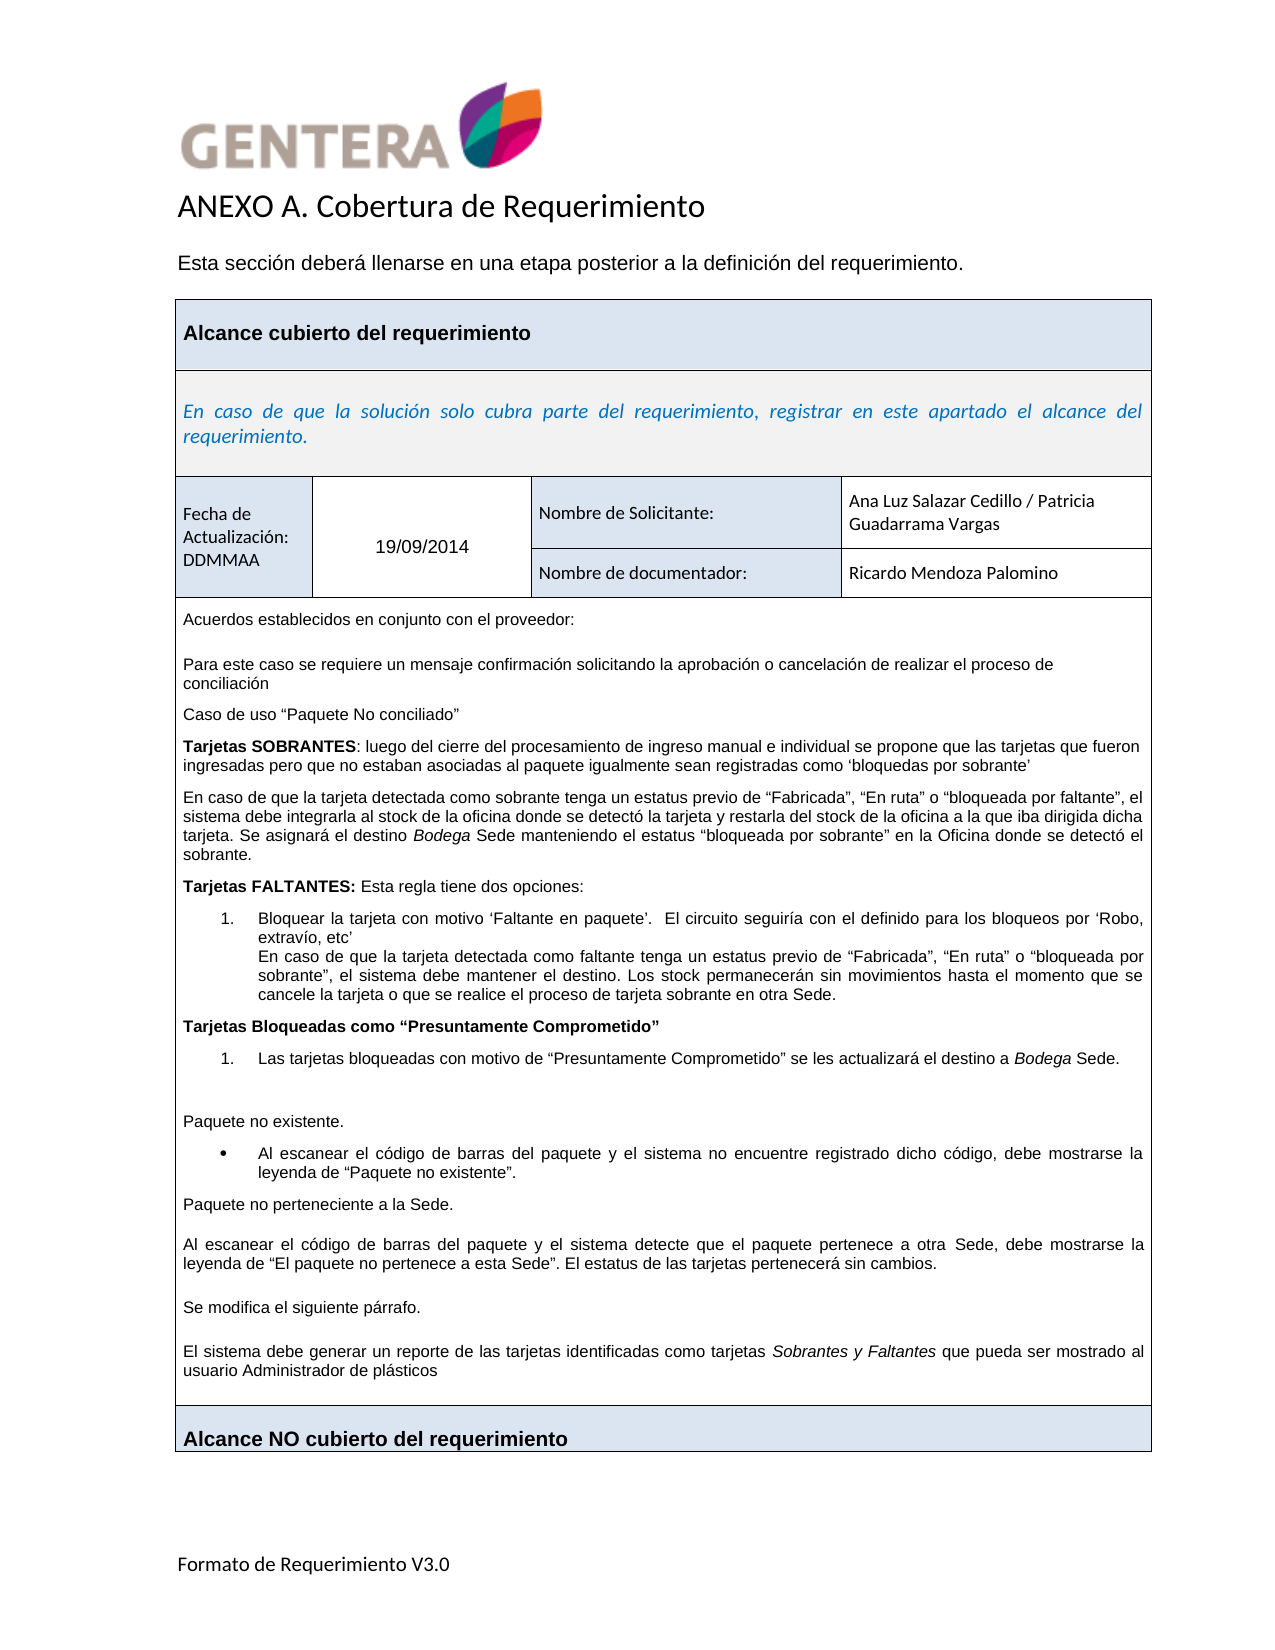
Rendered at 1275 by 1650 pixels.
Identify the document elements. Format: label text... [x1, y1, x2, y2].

table_cell 19/09/2014 [313, 477, 531, 597]
picture [177, 73, 551, 186]
table_cell En caso de que la solución solo cubra parte del requerimiento, registrar en este apartado el alcance del requerimiento. [176, 371, 1151, 476]
table_cell Alcance NO cubierto del requerimiento [176, 1406, 1151, 1451]
table_cell Fecha de Actualización: DDMMAA [176, 477, 312, 597]
text ANEXO A. Cobertura de Requerimiento [177, 185, 1098, 226]
table_cell Nombre de Solicitante: [532, 477, 841, 548]
table_cell Nombre de documentador: [532, 549, 841, 597]
table_cell Ana Luz Salazar Cedillo / Patricia Guadarrama Vargas [842, 477, 1151, 548]
table_cell Ricardo Mendoza Palomino [842, 549, 1151, 597]
table_cell Acuerdos establecidos en conjunto con el proveedor: Para este caso se requiere un mensaje confirmación solicitando la aprobación o cancelación de realizar el proceso de conciliación Caso de uso “Paquete No conciliado” Tarjetas SOBRANTES: luego del cierre del procesamiento de ingreso manual e individual se propone que las tarjetas que fueron ingresadas pero que no estaban asociadas al paquete igualmente sean registradas como ‘bloquedas por sobrante’ En caso de que la tarjeta detectada como sobrante tenga un estatus previo de “Fabricada”, “En ruta” o “bloqueada por faltante”, el sistema debe integrarla al stock de la oficina donde se detectó la tarjeta y restarla del stock de la oficina a la que iba dirigida dicha tarjeta. Se asignará el destino Bodega Sede manteniendo el estatus “bloqueada por sobrante” en la Oficina donde se detectó el sobrante. Tarjetas FALTANTES: Esta regla tiene dos opciones: Bloquear la tarjeta con motivo ‘Faltante en paquete’. El circuito seguiría con el definido para los bloqueos por ‘Robo, extravío, etc’ En caso de que la tarjeta detectada como faltante tenga un estatus previo de “Fabricada”, “En ruta” o “bloqueada por sobrante”, el sistema debe mantener el destino. Los stock permanecerán sin movimientos hasta el momento que se cancele la tarjeta o que se realice el proceso de tarjeta sobrante en otra Sede. Tarjetas Bloqueadas como “Presuntamente Comprometido” Las tarjetas bloqueadas con motivo de “Presuntamente Comprometido” se les actualizará el destino a Bodega Sede. Paquete no existente. Al escanear el código de barras del paquete y el sistema no encuentre registrado dicho código, debe mostrarse la leyenda de “Paquete no existente”. Paquete no perteneciente a la Sede. Al escanear el código de barras del paquete y el sistema detecte que el paquete pertenece a otra Sede, debe mostrarse la leyenda de “El paquete no pertenece a esta Sede”. El estatus de las tarjetas pertenecerá sin cambios. Se modifica el siguiente párrafo. El sistema debe generar un reporte de las tarjetas identificadas como tarjetas Sobrantes y Faltantes que pueda ser mostrado al usuario Administrador de plásticos [176, 598, 1151, 1405]
table_header Alcance cubierto del requerimiento [176, 300, 1151, 369]
text Esta sección deberá llenarse en una etapa posterior a la definición del requerimiento. [177, 251, 1098, 275]
